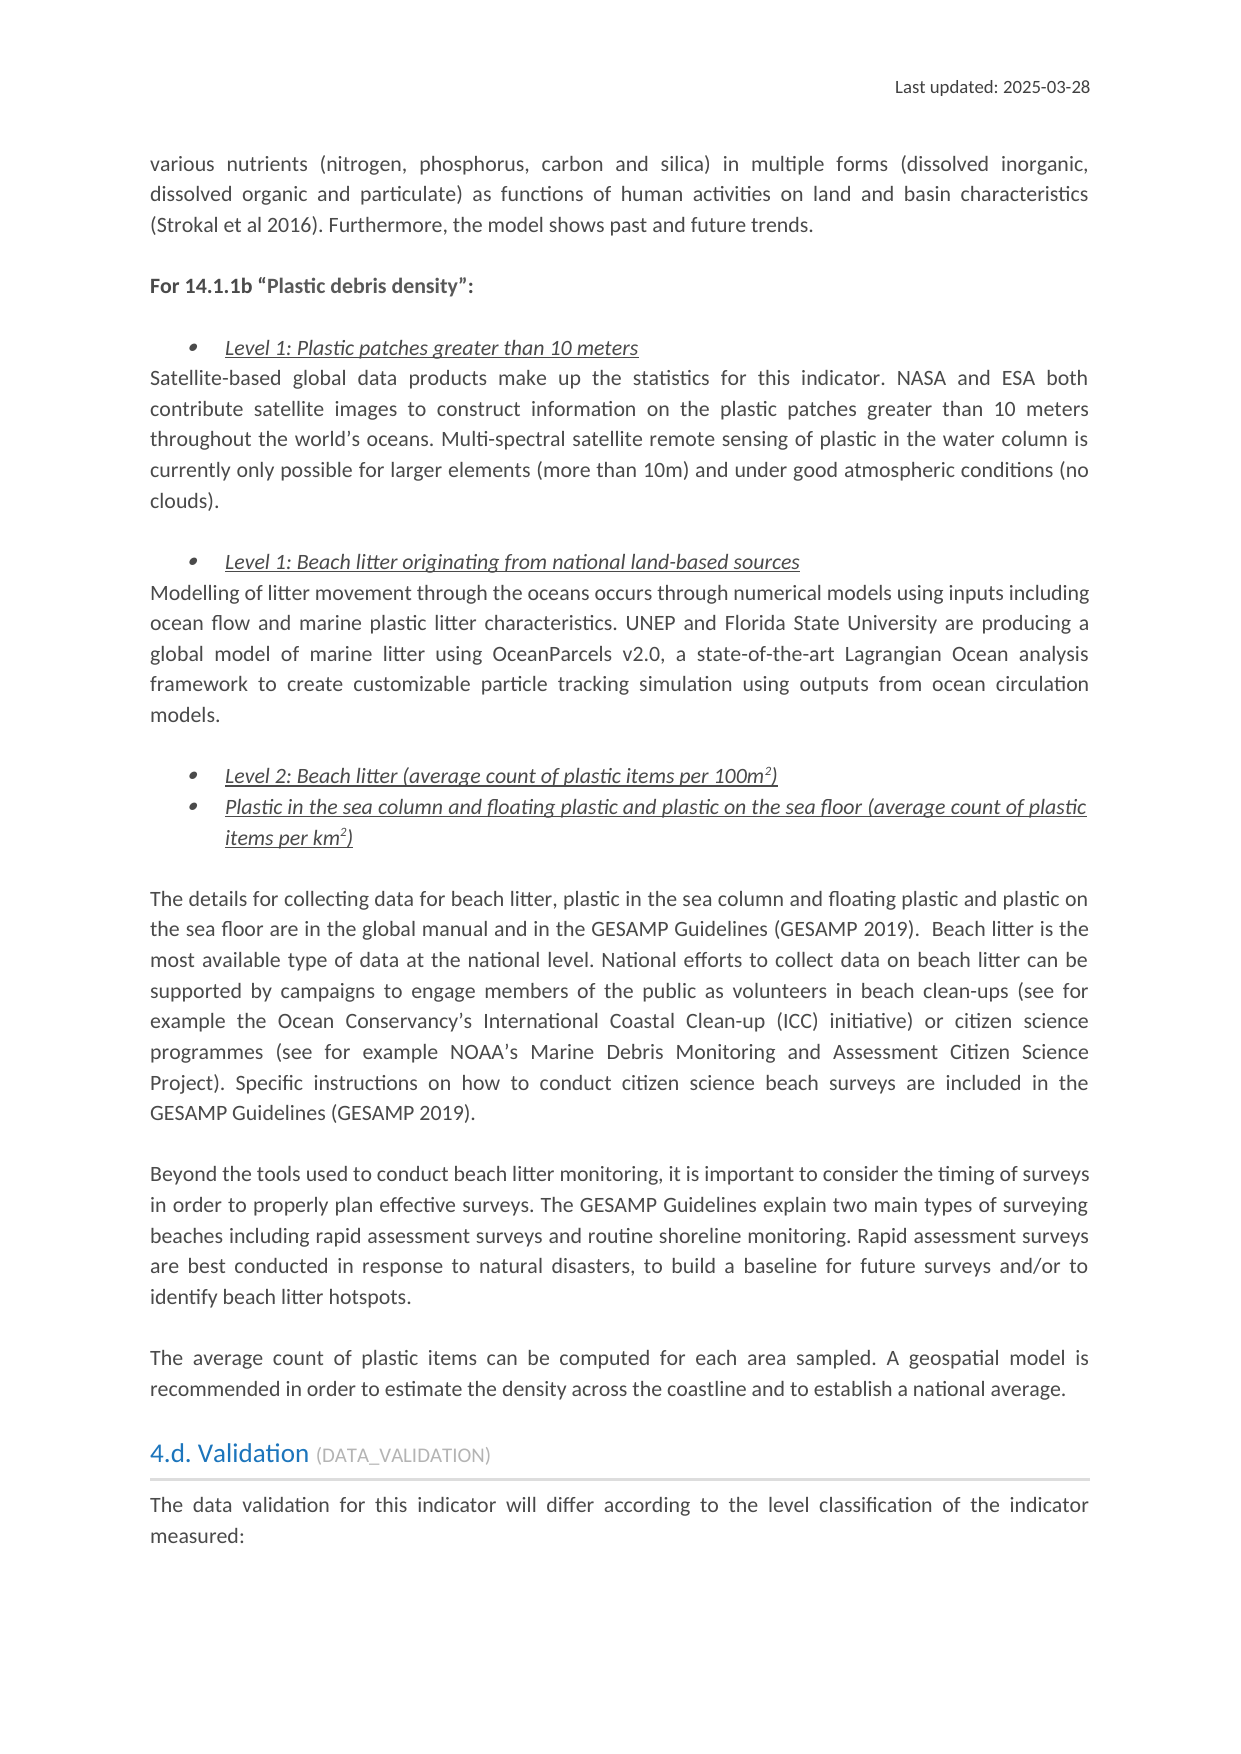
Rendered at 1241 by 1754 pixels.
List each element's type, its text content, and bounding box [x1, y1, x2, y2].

text Modelling of litter movement through the oceans occurs through numerical models using inputs including ocean flow and marine plastic litter characteristics. UNEP and Florida State University are producing a global model of marine litter using OceanParcels v2.0, a state-of-the-art Lagrangian Ocean analysis framework to create customizable particle tracking simulation using outputs from ocean circulation models. [150, 579, 1090, 728]
text Beyond the tools used to conduct beach litter monitoring, it is important to consider the timing of surveys in order to properly plan effective surveys. The GESAMP Guidelines explain two main types of surveying beaches including rapid assessment surveys and routine shoreline monitoring. Rapid assessment surveys are best conducted in response to natural disasters, to build a baseline for future surveys and/or to identify beach litter hotspots. [150, 1161, 1090, 1310]
text 4.d. Validation (DATA_VALIDATION) [150, 1436, 1090, 1478]
text The data validation for this indicator will differ according to the level classification of the indicator measured: [150, 1491, 1090, 1548]
text For 14.1.1b “Plastic debris density”: [150, 272, 1090, 299]
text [150, 150, 1090, 238]
list Level 2: Beach litter (average count of plastic items per 100m2) [187, 762, 1090, 789]
text The average count of plastic items can be computed for each area sampled. A geospatial model is recommended in order to estimate the density across the coastline and to establish a national average. [150, 1344, 1090, 1402]
text Satellite-based global data products make up the statistics for this indicator. NASA and ESA both contribute satellite images to construct information on the plastic patches greater than 10 meters throughout the world’s oceans. Multi-spectral satellite remote sensing of plastic in the water column is currently only possible for larger elements (more than 10m) and under good atmospheric conditions (no clouds). [150, 364, 1090, 513]
list Level 1: Plastic patches greater than 10 meters [187, 334, 1090, 360]
text The details for collecting data for beach litter, plastic in the sea column and floating plastic and plastic on the sea floor are in the global manual and in the GESAMP Guidelines (GESAMP 2019). Beach litter is the most available type of data at the national level. National efforts to collect data on beach litter can be supported by campaigns to engage members of the public as volunteers in beach clean-ups (see for example the Ocean Conservancy’s International Coastal Clean-up (ICC) initiative) or citizen science programmes (see for example NOAA’s Marine Debris Monitoring and Assessment Citizen Science Project). Specific instructions on how to conduct citizen science beach surveys are included in the GESAMP Guidelines (GESAMP 2019). [150, 885, 1090, 1126]
list Level 1: Beach litter originating from national land-based sources [187, 548, 1090, 575]
list Plastic in the sea column and floating plastic and plastic on the sea floor (average count of plastic items per km2) [187, 793, 1090, 850]
